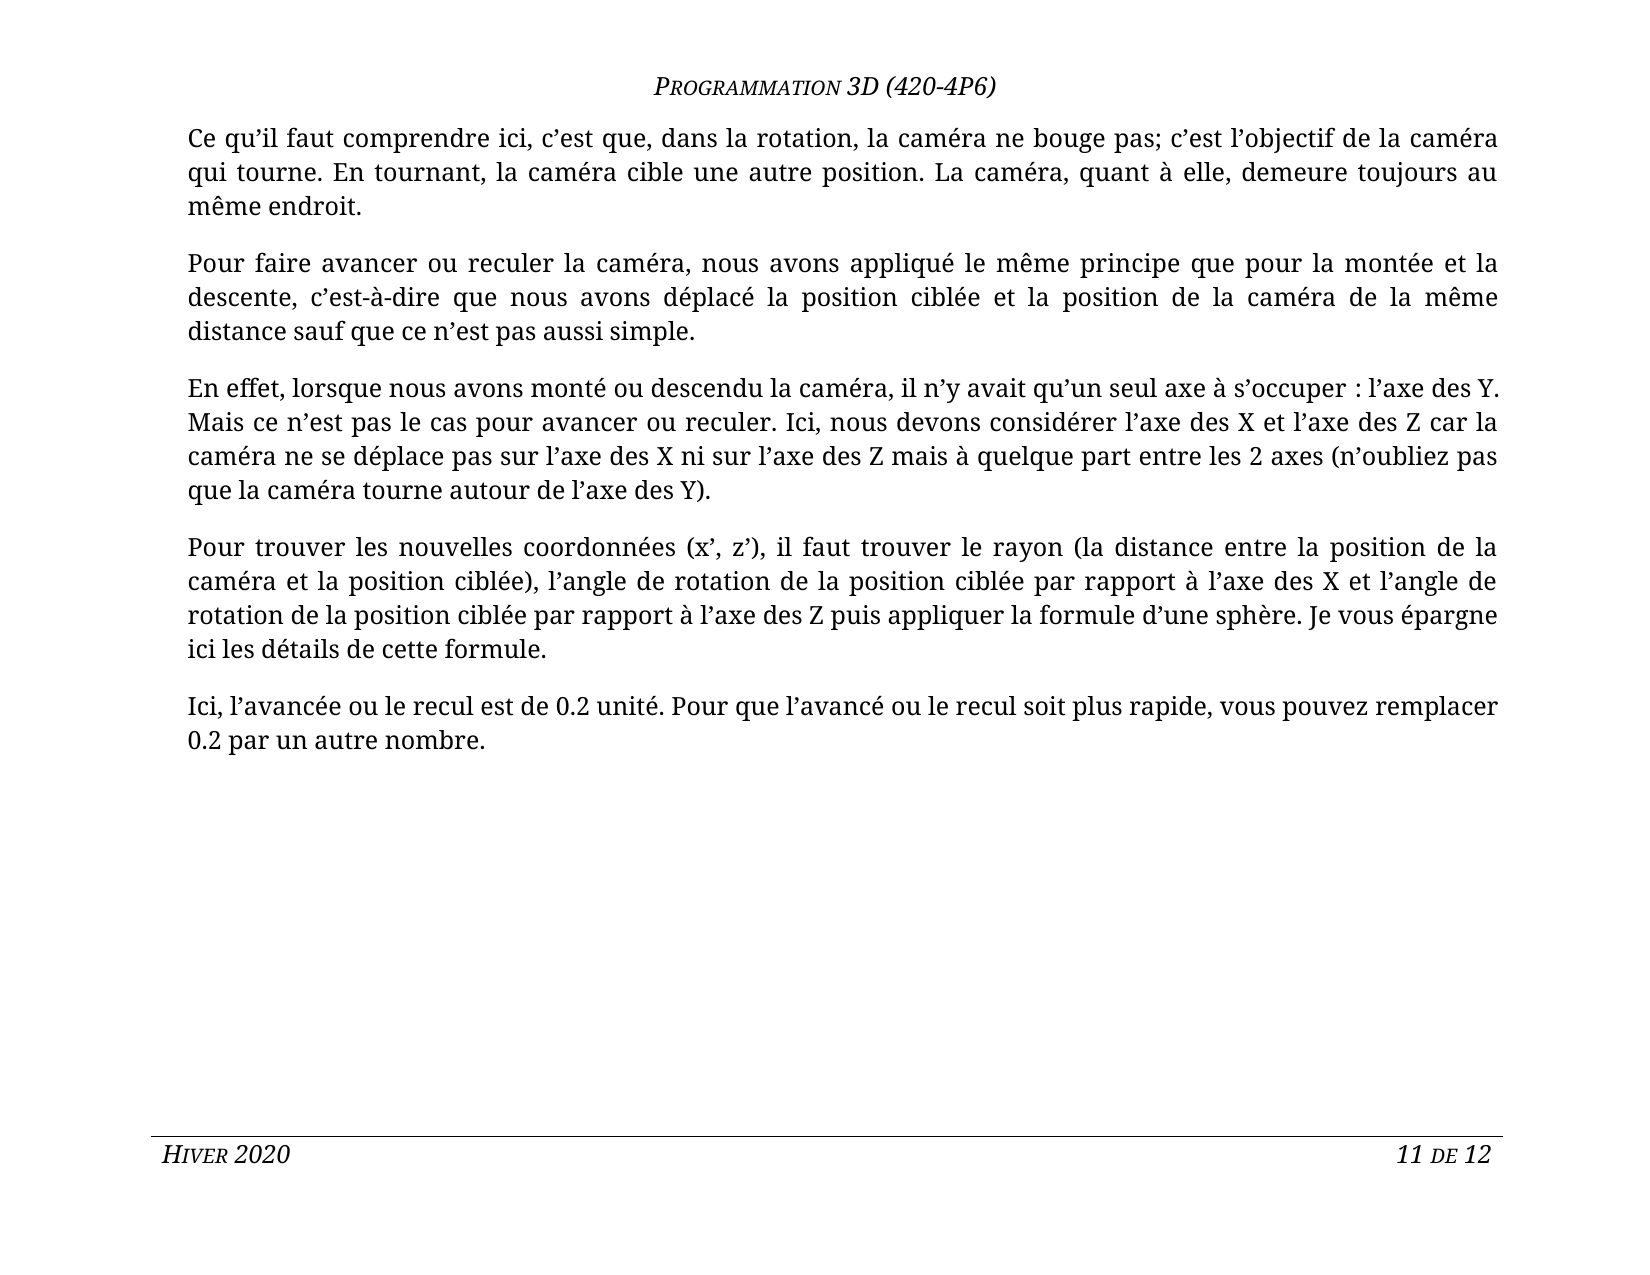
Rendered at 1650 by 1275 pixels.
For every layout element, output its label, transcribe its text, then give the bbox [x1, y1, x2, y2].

list Ce qu’il faut comprendre ici, c’est que, dans la rotation, la caméra ne bouge pas; c’est l’objectif de la caméra qui tourne. En tournant, la caméra cible une autre position. La caméra, quant à elle, demeure toujours au même endroit. [187, 121, 1500, 223]
list Pour trouver les nouvelles coordonnées (x’, z’), il faut trouver le rayon (la distance entre la position de la caméra et la position ciblée), l’angle de rotation de la position ciblée par rapport à l’axe des X et l’angle de rotation de la position ciblée par rapport à l’axe des Z puis appliquer la formule d’une sphère. Je vous épargne ici les détails de cette formule. [187, 529, 1500, 666]
list Ici, l’avancée ou le recul est de 0.2 unité. Pour que l’avancé ou le recul soit plus rapide, vous pouvez remplacer 0.2 par un autre nombre. [187, 688, 1500, 757]
list Pour faire avancer ou reculer la caméra, nous avons appliqué le même principe que pour la montée et la descente, c’est-à-dire que nous avons déplacé la position ciblée et la position de la caméra de la même distance sauf que ce n’est pas aussi simple. [187, 246, 1500, 348]
list En effet, lorsque nous avons monté ou descendu la caméra, il n’y avait qu’un seul axe à s’occuper : l’axe des Y. Mais ce n’est pas le cas pour avancer ou reculer. Ici, nous devons considérer l’axe des X et l’axe des Z car la caméra ne se déplace pas sur l’axe des X ni sur l’axe des Z mais à quelque part entre les 2 axes (n’oubliez pas que la caméra tourne autour de l’axe des Y). [187, 371, 1500, 507]
